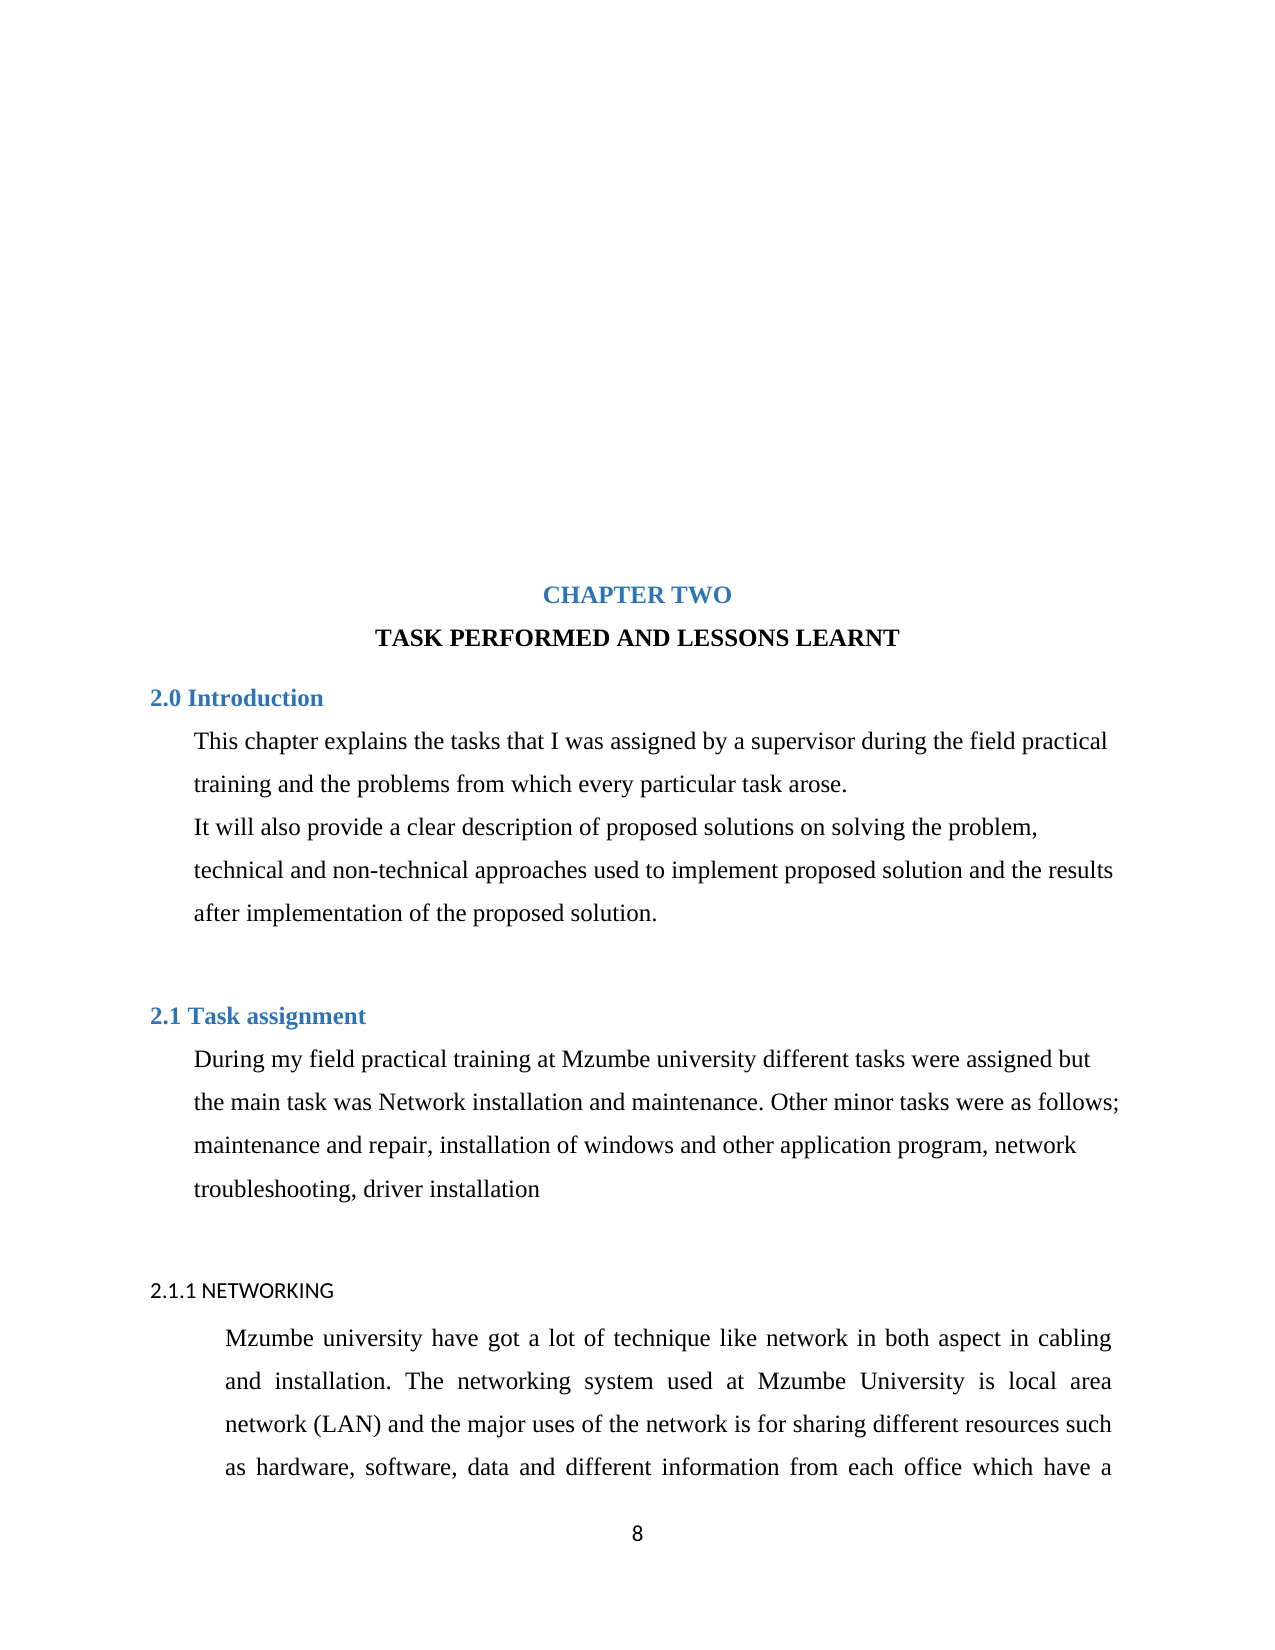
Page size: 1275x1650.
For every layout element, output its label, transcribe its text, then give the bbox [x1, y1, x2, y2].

text 2.1.1 NETWORKING [150, 1277, 1125, 1305]
subtitle CHAPTER TWO [150, 580, 1125, 608]
text TASK PERFORMED AND LESSONS LEARNT [150, 623, 1125, 652]
list This chapter explains the tasks that I was assigned by a supervisor during the field practical training and the problems from which every particular task arose. [194, 726, 1125, 798]
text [225, 1323, 1113, 1481]
list It will also provide a clear description of proposed solutions on solving the problem, technical and non-technical approaches used to implement proposed solution and the results after implementation of the proposed solution. [194, 812, 1125, 927]
subtitle 2.1 Task assignment [150, 1001, 1125, 1030]
subtitle 2.0 Introduction [150, 683, 1125, 711]
list During my field practical training at Mzumbe university different tasks were assigned but the main task was Network installation and maintenance. Other minor tasks were as follows; maintenance and repair, installation of windows and other application program, network troubleshooting, driver installation [194, 1044, 1125, 1202]
